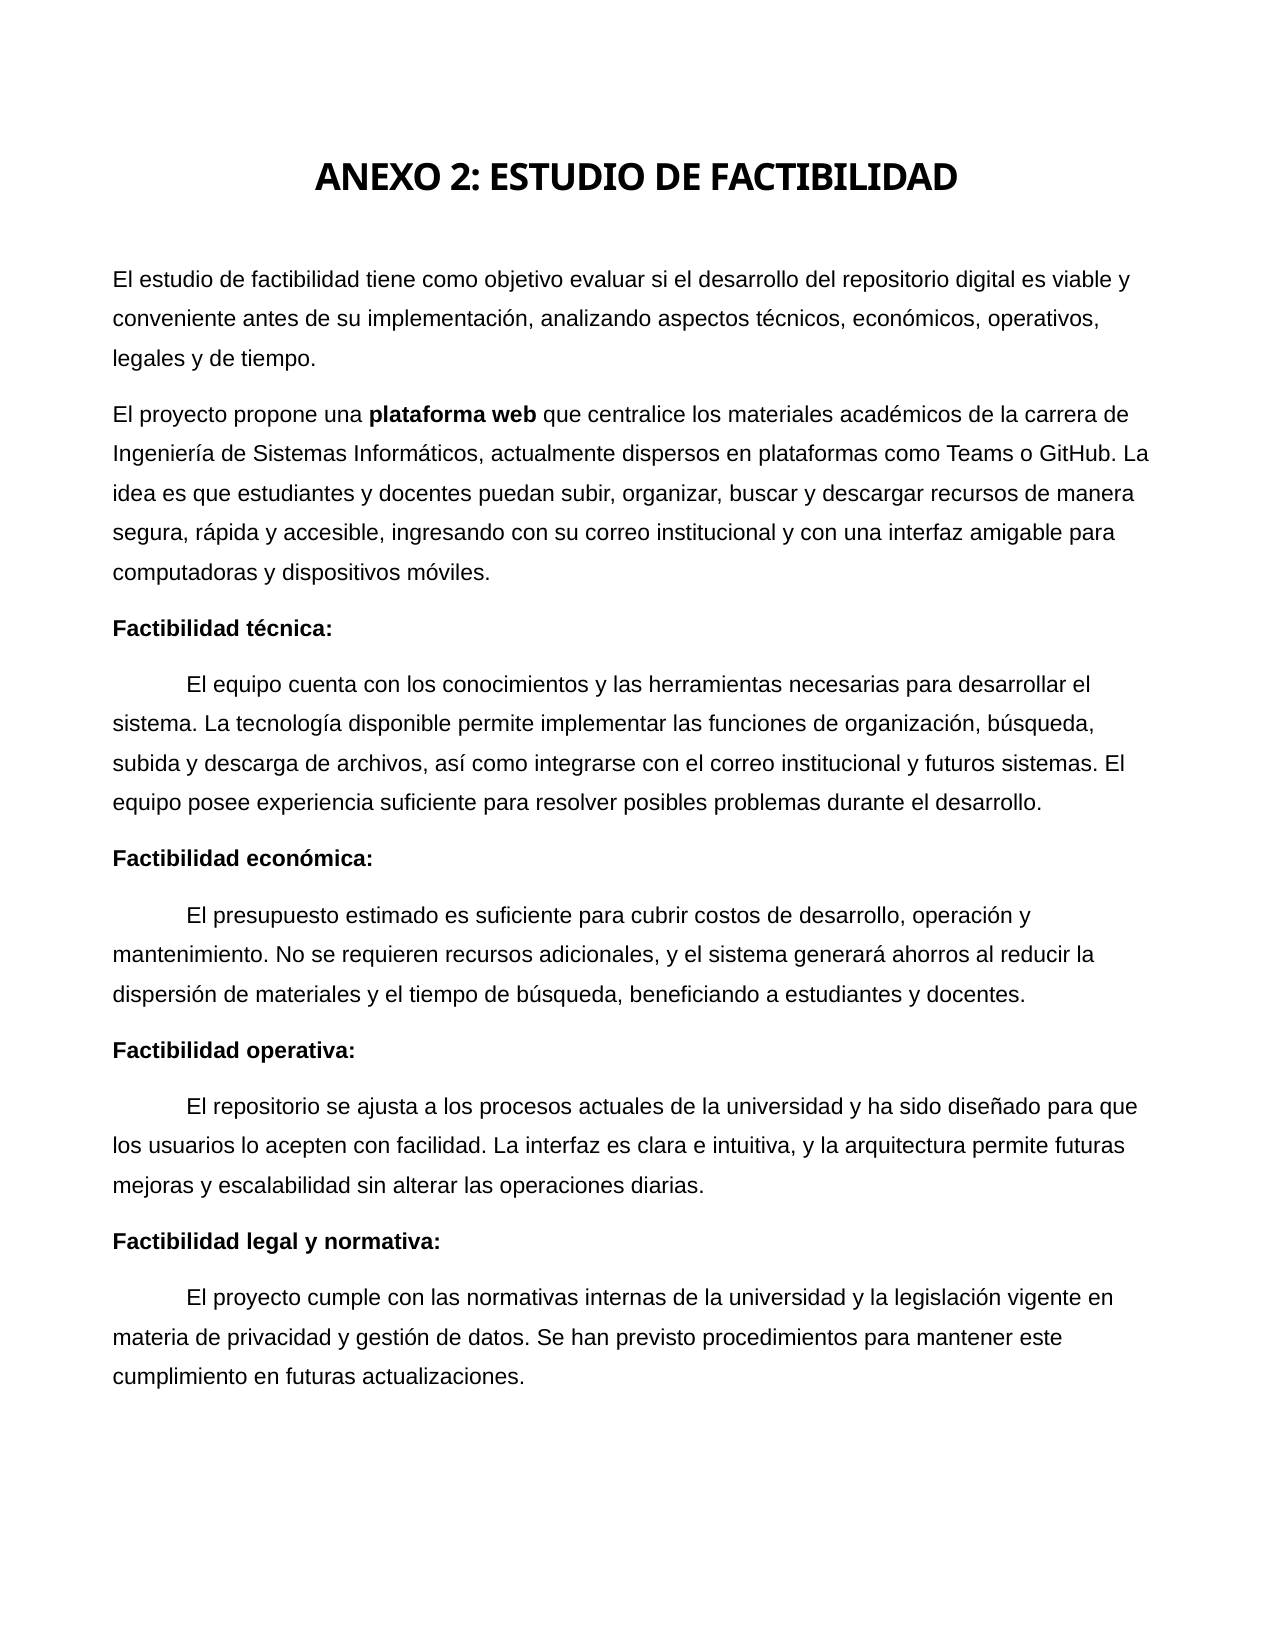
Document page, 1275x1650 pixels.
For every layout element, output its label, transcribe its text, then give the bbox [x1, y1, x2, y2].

text Factibilidad técnica: [112, 615, 1162, 641]
text El presupuesto estimado es suficiente para cubrir costos de desarrollo, operación y mantenimiento. No se requieren recursos adicionales, y el sistema generará ahorros al reducir la dispersión de materiales y el tiempo de búsqueda, beneficiando a estudiantes y docentes. [112, 902, 1162, 1007]
text El proyecto cumple con las normativas internas de la universidad y la legislación vigente en materia de privacidad y gestión de datos. Se han previsto procedimientos para mantener este cumplimiento en futuras actualizaciones. [112, 1284, 1162, 1389]
text El proyecto propone una plataforma web que centralice los materiales académicos de la carrera de Ingeniería de Sistemas Informáticos, actualmente dispersos en plataformas como Teams o GitHub. La idea es que estudiantes y docentes puedan subir, organizar, buscar y descargar recursos de manera segura, rápida y accesible, ingresando con su correo institucional y con una interfaz amigable para computadoras y dispositivos móviles. [112, 401, 1162, 585]
text Factibilidad operativa: [112, 1037, 1162, 1063]
text El equipo cuenta con los conocimientos y las herramientas necesarias para desarrollar el sistema. La tecnología disponible permite implementar las funciones de organización, búsqueda, subida y descarga de archivos, así como integrarse con el correo institucional y futuros sistemas. El equipo posee experiencia suficiente para resolver posibles problemas durante el desarrollo. [112, 671, 1162, 816]
text Factibilidad legal y normativa: [112, 1228, 1162, 1254]
text Factibilidad económica: [112, 845, 1162, 872]
title ANEXO 2: ESTUDIO DE FACTIBILIDAD [112, 150, 1162, 201]
text El repositorio se ajusta a los procesos actuales de la universidad y ha sido diseñado para que los usuarios lo acepten con facilidad. La interfaz es clara e intuitiva, y la arquitectura permite futuras mejoras y escalabilidad sin alterar las operaciones diarias. [112, 1093, 1162, 1198]
text El estudio de factibilidad tiene como objetivo evaluar si el desarrollo del repositorio digital es viable y conveniente antes de su implementación, analizando aspectos técnicos, económicos, operativos, legales y de tiempo. [112, 266, 1162, 371]
